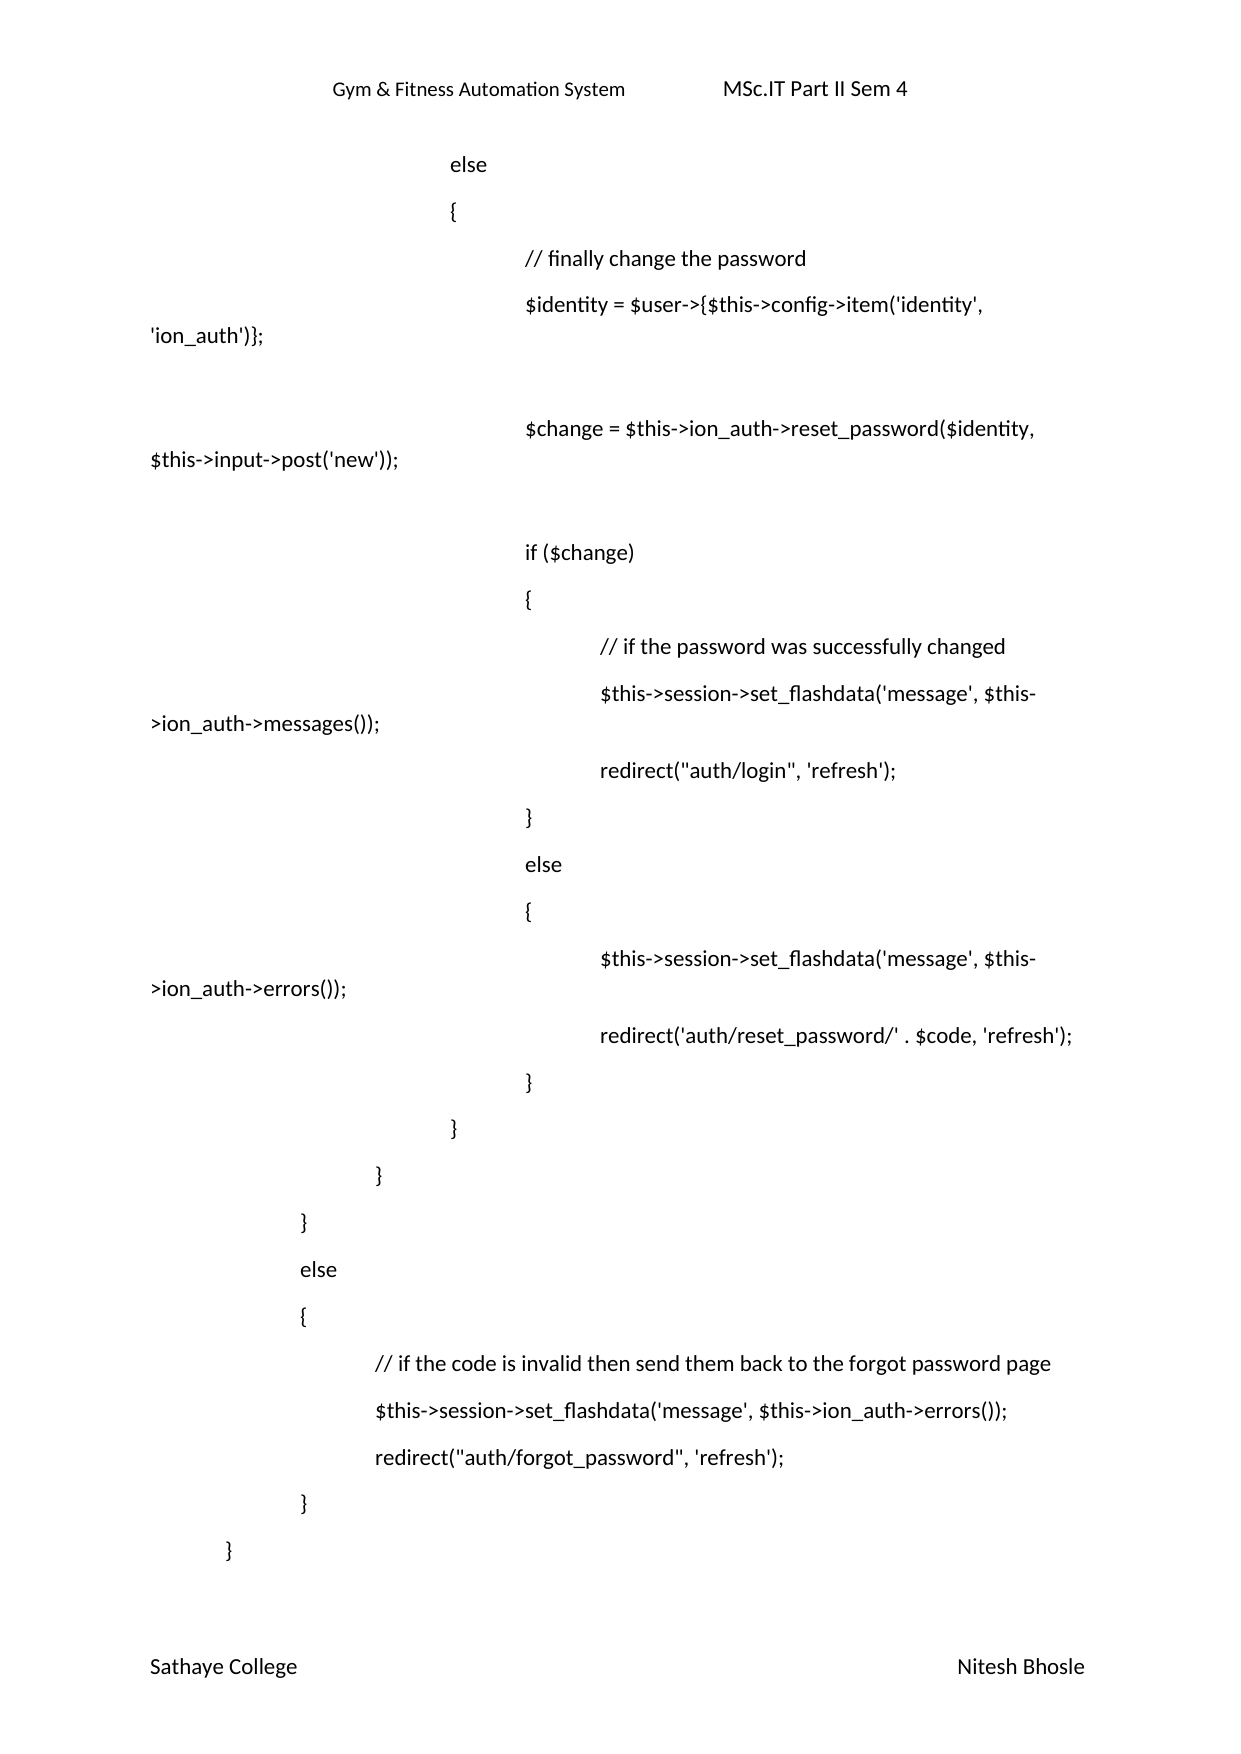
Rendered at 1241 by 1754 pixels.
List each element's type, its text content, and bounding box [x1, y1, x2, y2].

text } [150, 1114, 1090, 1143]
text redirect("auth/login", 'refresh'); [150, 756, 1090, 784]
text $this->session->set_flashdata('message', $this->ion_auth->errors()); [150, 944, 1090, 1002]
text } [150, 1208, 1090, 1236]
text else [150, 850, 1090, 878]
text } [150, 803, 1090, 831]
text // if the password was successfully changed [150, 632, 1090, 660]
text { [150, 897, 1090, 925]
text } [150, 1068, 1090, 1096]
text redirect("auth/forgot_password", 'refresh'); [150, 1443, 1090, 1471]
text // if the code is invalid then send them back to the forgot password page [150, 1349, 1090, 1377]
text { [150, 1302, 1090, 1330]
text $this->session->set_flashdata('message', $this->ion_auth->messages()); [150, 679, 1090, 737]
text } [150, 1489, 1090, 1518]
text else [150, 1255, 1090, 1283]
text if ($change) [150, 538, 1090, 567]
text } [150, 1536, 1090, 1564]
text else [150, 150, 1090, 178]
text // finally change the password [150, 244, 1090, 272]
text { [150, 585, 1090, 613]
text redirect('auth/reset_password/' . $code, 'refresh'); [150, 1021, 1090, 1049]
text } [150, 1161, 1090, 1189]
text $identity = $user->{$this->config->item('identity', 'ion_auth')}; [150, 291, 1090, 349]
text $change = $this->ion_auth->reset_password($identity, $this->input->post('new')); [150, 414, 1090, 473]
text { [150, 197, 1090, 225]
text $this->session->set_flashdata('message', $this->ion_auth->errors()); [150, 1396, 1090, 1424]
